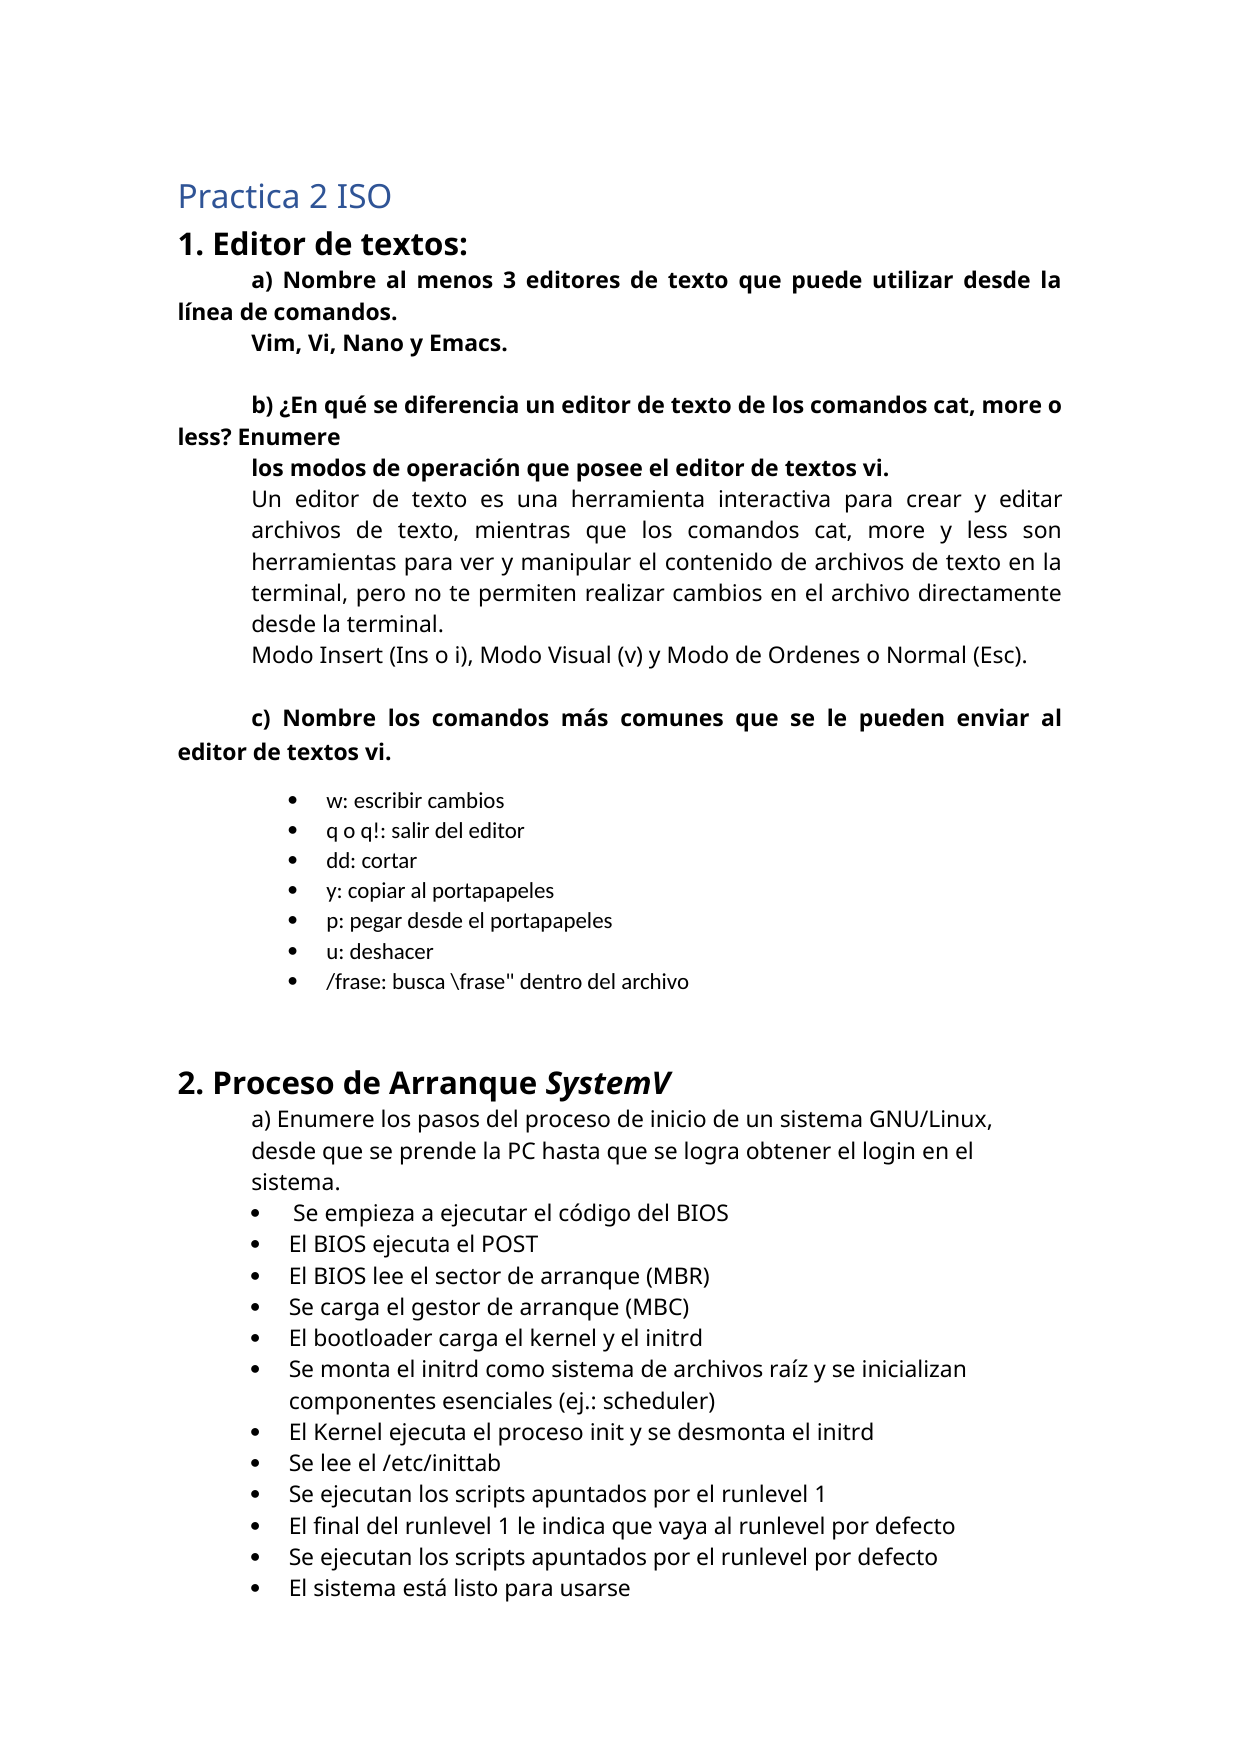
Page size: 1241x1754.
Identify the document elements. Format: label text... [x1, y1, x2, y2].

list p: pegar desde el portapapeles [288, 907, 1063, 935]
list Se lee el /etc/inittab [251, 1447, 1063, 1478]
text Vim, Vi, Nano y Emacs. [177, 327, 1063, 358]
list Se ejecutan los scripts apuntados por el runlevel 1 [251, 1478, 1063, 1510]
text los modos de operación que posee el editor de textos vi. [177, 452, 1063, 483]
list El final del runlevel 1 le indica que vaya al runlevel por defecto [251, 1510, 1063, 1541]
text b) ¿En qué se diferencia un editor de texto de los comandos cat, more o less? Enumere [177, 389, 1063, 452]
list El Kernel ejecuta el proceso init y se desmonta el initrd [251, 1416, 1063, 1447]
list Se carga el gestor de arranque (MBC) [251, 1291, 1063, 1322]
text Modo Insert (Ins o i), Modo Visual (v) y Modo de Ordenes o Normal (Esc). [177, 639, 1063, 670]
list dd: cortar [288, 846, 1063, 874]
text Un editor de texto es una herramienta interactiva para crear y editar archivos de texto, mientras que los comandos cat, more y less son herramientas para ver y manipular el contenido de archivos de texto en la terminal, pero no te permiten realizar cambios en el archivo directamente desde la terminal. [251, 483, 1063, 639]
text 2. Proceso de Arranque SystemV [177, 1061, 1063, 1103]
subtitle Practica 2 ISO [177, 173, 1063, 218]
list Se monta el initrd como sistema de archivos raíz y se inicializan componentes esenciales (ej.: scheduler) [251, 1353, 1063, 1416]
list El BIOS lee el sector de arranque (MBR) [251, 1260, 1063, 1291]
text a) Enumere los pasos del proceso de inicio de un sistema GNU/Linux, desde que se prende la PC hasta que se logra obtener el login en el sistema. [251, 1103, 1063, 1197]
list w: escribir cambios [288, 786, 1063, 814]
list Se ejecutan los scripts apuntados por el runlevel por defecto [251, 1541, 1063, 1572]
list El BIOS ejecuta el POST [251, 1228, 1063, 1260]
text a) Nombre al menos 3 editores de texto que puede utilizar desde la línea de comandos. [177, 264, 1063, 327]
list El sistema está listo para usarse [251, 1572, 1063, 1603]
list El bootloader carga el kernel y el initrd [251, 1322, 1063, 1353]
list y: copiar al portapapeles [288, 876, 1063, 904]
list u: deshacer [288, 937, 1063, 965]
text 1. Editor de textos: [177, 222, 1063, 264]
list q o q!: salir del editor [288, 816, 1063, 844]
text c) Nombre los comandos más comunes que se le pueden enviar al editor de textos vi. [177, 702, 1063, 767]
list Se empieza a ejecutar el código del BIOS [251, 1197, 1063, 1228]
list /frase: busca \frase" dentro del archivo [288, 967, 1063, 995]
